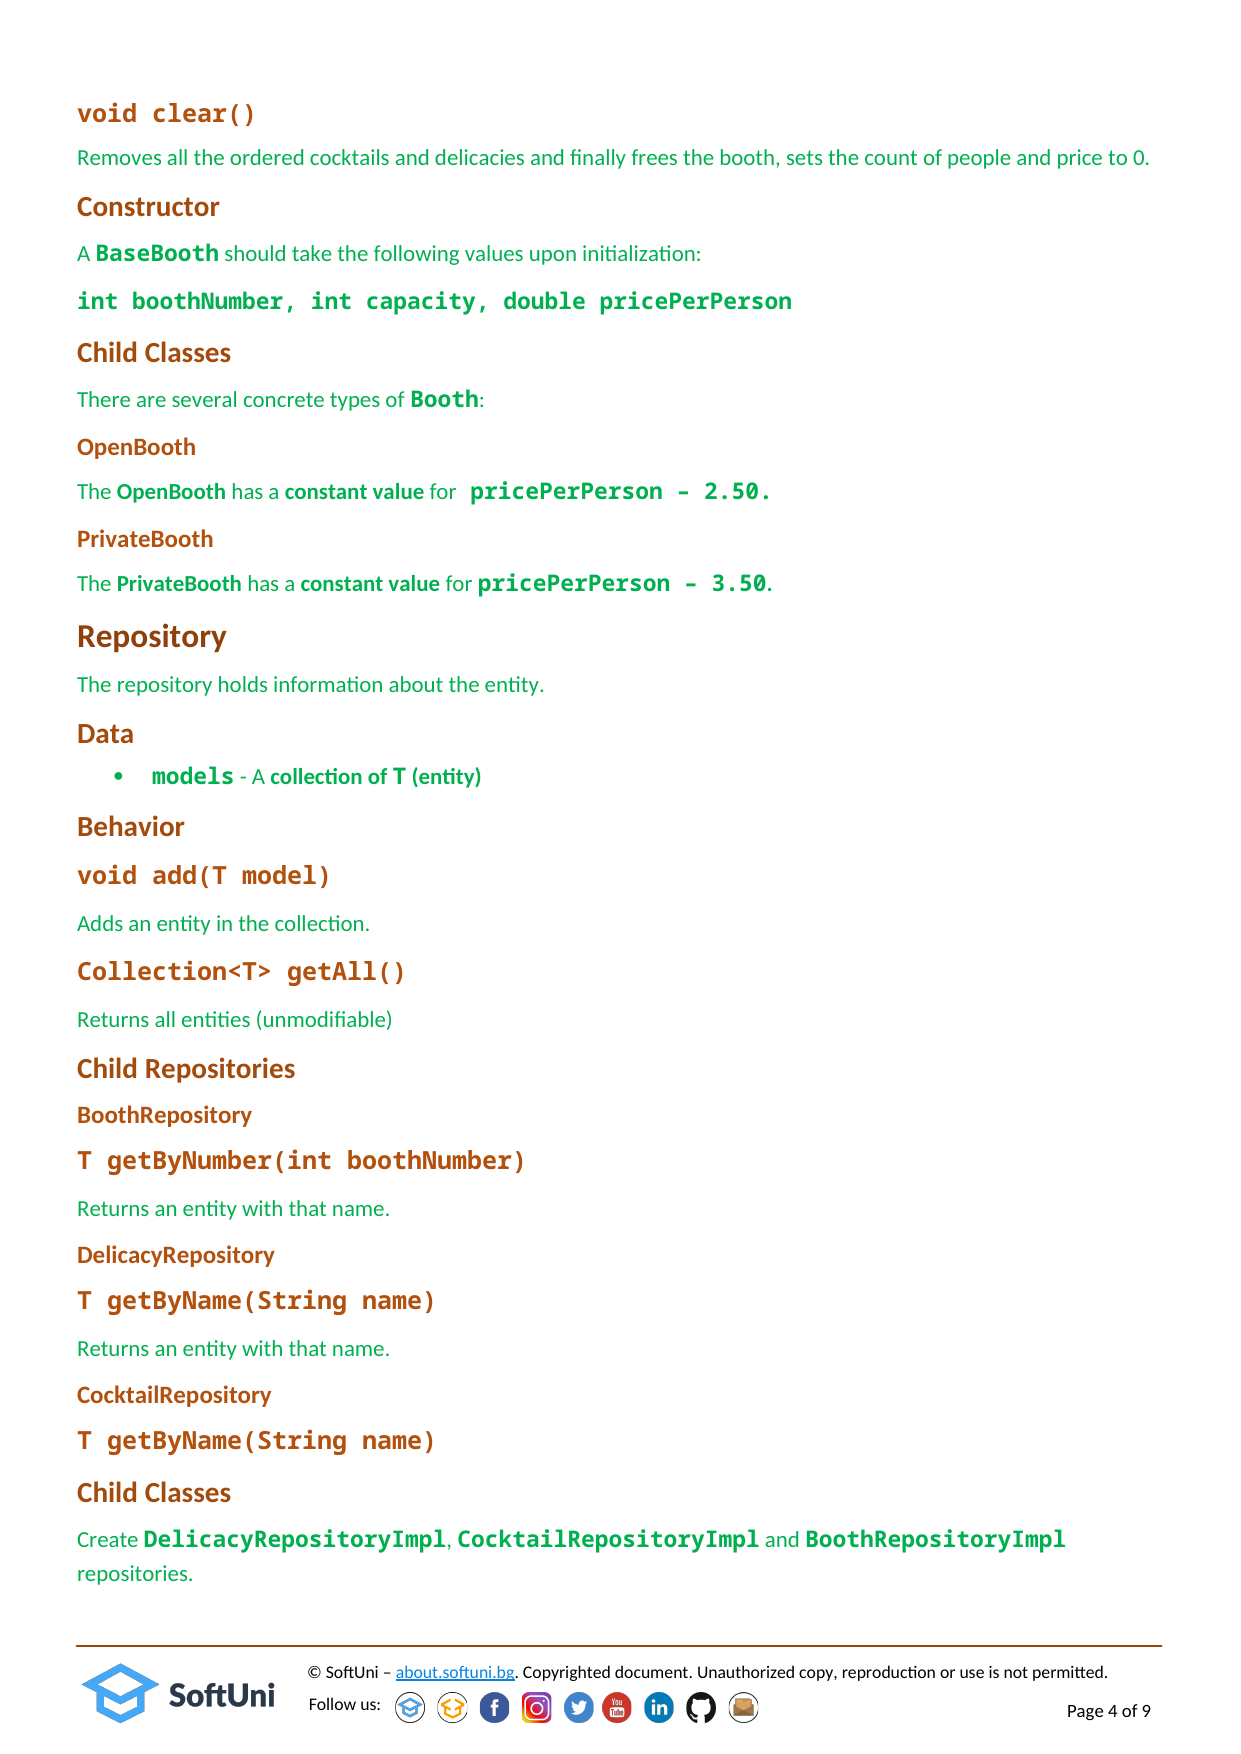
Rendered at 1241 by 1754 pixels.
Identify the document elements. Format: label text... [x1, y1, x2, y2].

picture [395, 1692, 425, 1723]
subtitle Data [77, 715, 1163, 750]
text T getByName(String name) [77, 1283, 1163, 1317]
subtitle void clear() [77, 95, 1163, 129]
text void add(T model) [77, 858, 1163, 892]
subtitle Child Repositories [77, 1050, 1163, 1086]
text Returns an entity with that name. [77, 1194, 1163, 1223]
subtitle Behavior [77, 808, 1163, 844]
text Returns all entities (unmodifiable) [77, 1006, 1163, 1034]
picture [686, 1692, 716, 1723]
subtitle BoothRepository [77, 1099, 1163, 1130]
text The OpenBooth has a constant value for pricePerPerson – 2.50. [77, 475, 1163, 506]
subtitle OpenBooth [77, 431, 1163, 462]
text Removes all the ordered cocktails and delicacies and finally frees the booth, sets the count of people and price to 0. [77, 143, 1163, 171]
text Create DelicacyRepositoryImpl, CocktailRepositoryImpl and BoothRepositoryImpl repositories. [77, 1523, 1163, 1587]
subtitle Constructor [77, 188, 1163, 223]
picture [602, 1692, 632, 1723]
picture [728, 1692, 759, 1723]
subtitle Repository [77, 615, 1163, 656]
picture [665, 1692, 674, 1701]
subtitle CocktailRepository [77, 1379, 1163, 1409]
picture [479, 1692, 510, 1723]
picture [658, 1705, 667, 1714]
subtitle DelicacyRepository [77, 1239, 1163, 1270]
text int boothNumber, int capacity, double pricePerPerson [77, 285, 1163, 317]
subtitle Child Classes [77, 334, 1163, 369]
text Returns an entity with that name. [77, 1334, 1163, 1362]
picture [75, 1658, 281, 1729]
text There are several concrete types of Booth: [77, 383, 1163, 414]
text T getByNumber(int boothNumber) [77, 1143, 1163, 1177]
text Collection<T> getAll() [77, 954, 1163, 988]
text Adds an entity in the collection. [77, 909, 1163, 937]
subtitle PrivateBooth [77, 523, 1163, 554]
picture [437, 1692, 468, 1723]
picture [665, 1714, 674, 1723]
text T getByName(String name) [77, 1422, 1163, 1456]
picture [564, 1692, 594, 1723]
list models - A collection of T (entity) [114, 760, 1163, 791]
text The repository holds information about the entity. [77, 670, 1163, 698]
picture [644, 1692, 653, 1701]
text A BaseBooth should take the following values upon initialization: [77, 237, 1163, 268]
picture [522, 1692, 552, 1723]
subtitle Child Classes [77, 1474, 1163, 1509]
picture [644, 1714, 653, 1723]
text The PrivateBooth has a constant value for pricePerPerson – 3.50. [77, 567, 1163, 598]
